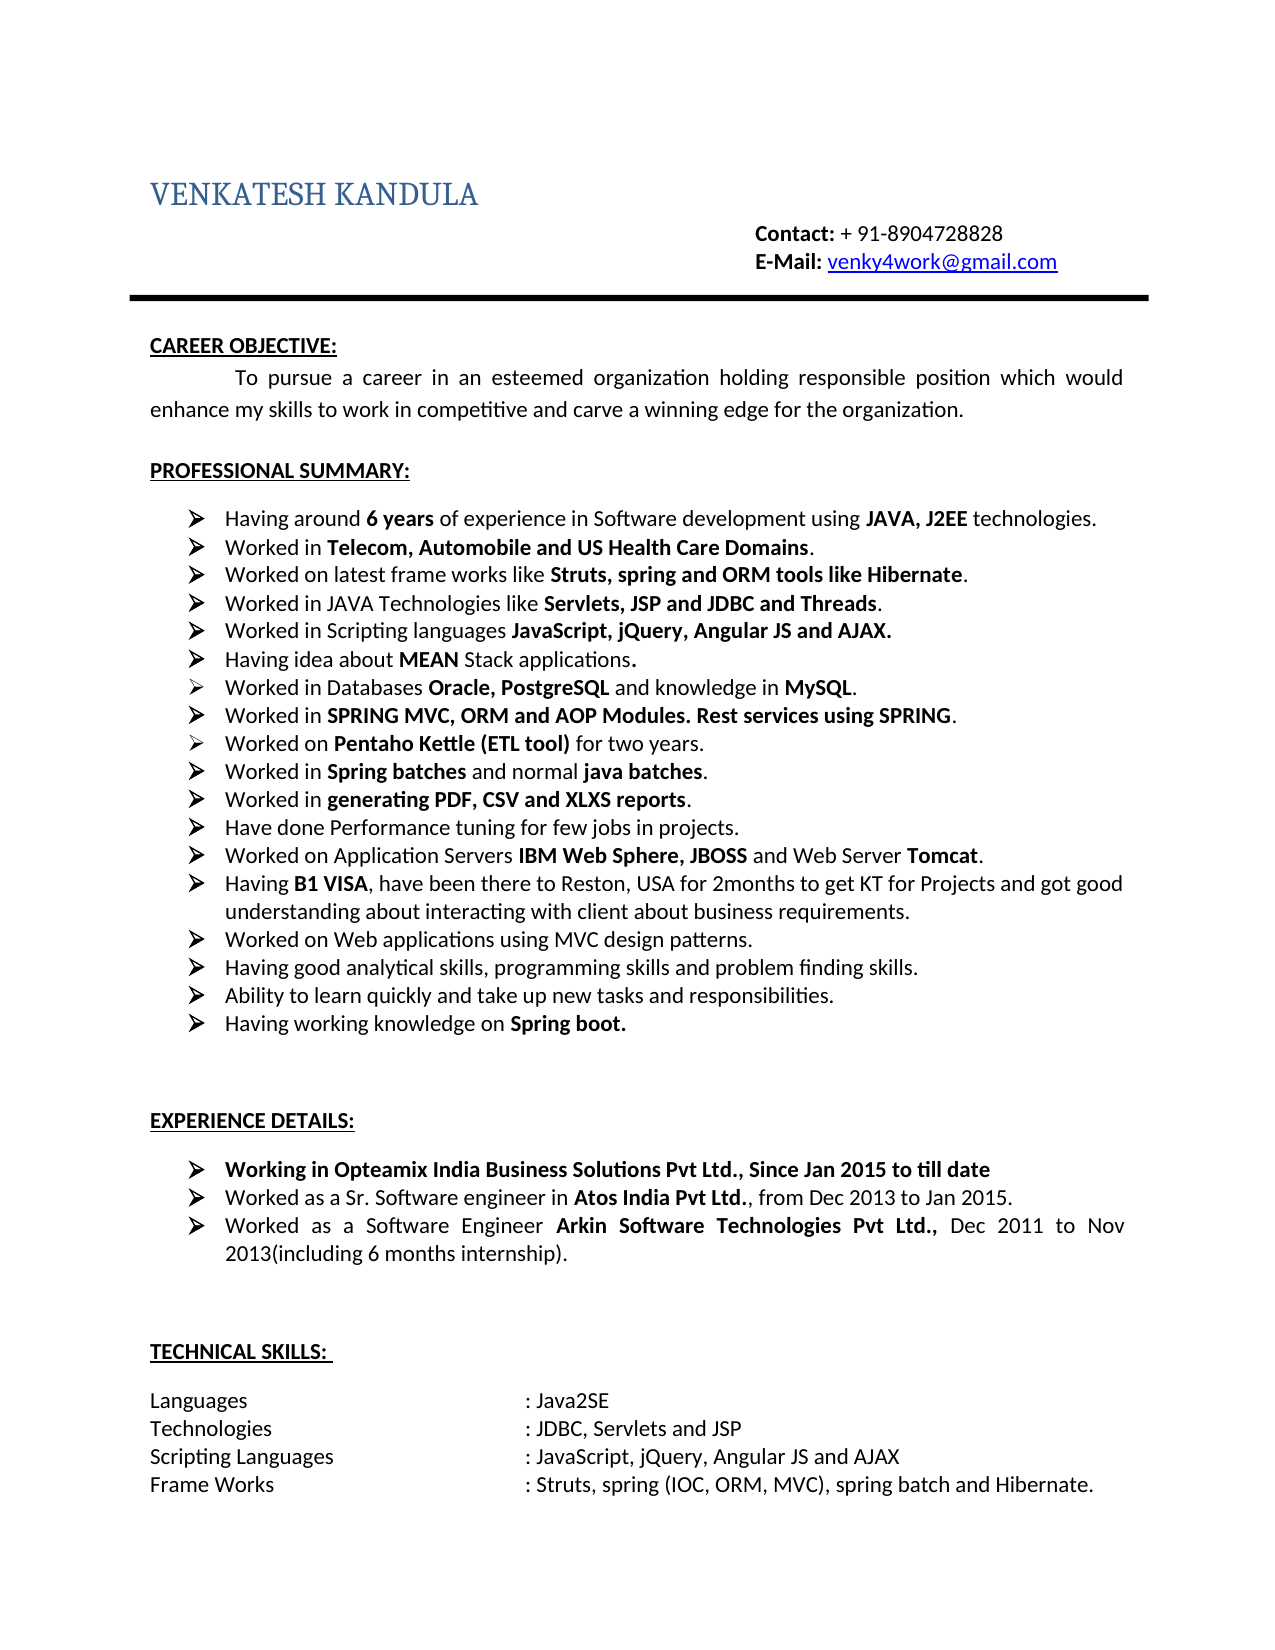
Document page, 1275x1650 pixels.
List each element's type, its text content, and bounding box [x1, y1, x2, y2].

list Having around 6 years of experience in Software development using JAVA, J2EE technologies. [187, 504, 1125, 533]
list Worked in Spring batches and normal java batches. [187, 757, 1125, 785]
list Having B1 VISA, have been there to Reston, USA for 2months to get KT for Projects and got good understanding about interacting with client about business requirements. [187, 869, 1125, 925]
list Worked on Web applications using MVC design patterns. [187, 925, 1125, 953]
list Worked in Scripting languages JavaScript, jQuery, Angular JS and AJAX. [187, 617, 1125, 645]
list Worked on Application Servers IBM Web Sphere, JBOSS and Web Server Tomcat. [187, 841, 1125, 869]
text Frame Works : Struts, spring (IOC, ORM, MVC), spring batch and Hibernate. [150, 1470, 1125, 1498]
list Have done Performance tuning for few jobs in projects. [187, 813, 1125, 841]
text Technologies : JDBC, Servlets and JSP [150, 1414, 1125, 1442]
text To pursue a career in an esteemed organization holding responsible position which would enhance my skills to work in competitive and carve a winning edge for the organization. [150, 363, 1125, 423]
text Scripting Languages : JavaScript, jQuery, Angular JS and AJAX [150, 1442, 1125, 1470]
list Having good analytical skills, programming skills and problem finding skills. [187, 953, 1125, 981]
list Worked on Pentaho Kettle (ETL tool) for two years. [187, 729, 1125, 757]
list Having working knowledge on Spring boot. [187, 1009, 1125, 1037]
list Worked in Telecom, Automobile and US Health Care Domains. [187, 533, 1125, 561]
text Contact: + 91-8904728828 [750, 219, 1125, 247]
list Worked on latest frame works like Struts, spring and ORM tools like Hibernate. [187, 561, 1125, 589]
list Worked in SPRING MVC, ORM and AOP Modules. Rest services using SPRING. [187, 701, 1125, 729]
list Working in Opteamix India Business Solutions Pvt Ltd., Since Jan 2015 to till date [187, 1156, 1125, 1183]
list Worked in JAVA Technologies like Servlets, JSP and JDBC and Threads. [187, 589, 1125, 617]
text TECHNICAL SKILLS: [150, 1337, 1125, 1365]
text PROFESSIONAL SUMMARY: [150, 456, 1125, 484]
text CAREER OBJECTIVE: [150, 331, 1125, 359]
text E-Mail: venky4work@gmail.com [750, 247, 1125, 275]
list Worked as a Sr. Software engineer in Atos India Pvt Ltd., from Dec 2013 to Jan 2015. [187, 1183, 1125, 1212]
text Languages : Java2SE [150, 1386, 1125, 1414]
text EXPERIENCE DETAILS: [150, 1107, 1125, 1135]
list Having idea about MEAN Stack applications. [187, 645, 1125, 673]
list Worked as a Software Engineer Arkin Software Technologies Pvt Ltd., Dec 2011 to Nov 2013(including 6 months internship). [187, 1212, 1125, 1268]
list Ability to learn quickly and take up new tasks and responsibilities. [187, 981, 1125, 1009]
list Worked in Databases Oracle, PostgreSQL and knowledge in MySQL. [187, 673, 1125, 701]
list Worked in generating PDF, CSV and XLXS reports. [187, 785, 1125, 813]
subtitle VENKATESH KANDULA [150, 175, 1125, 213]
